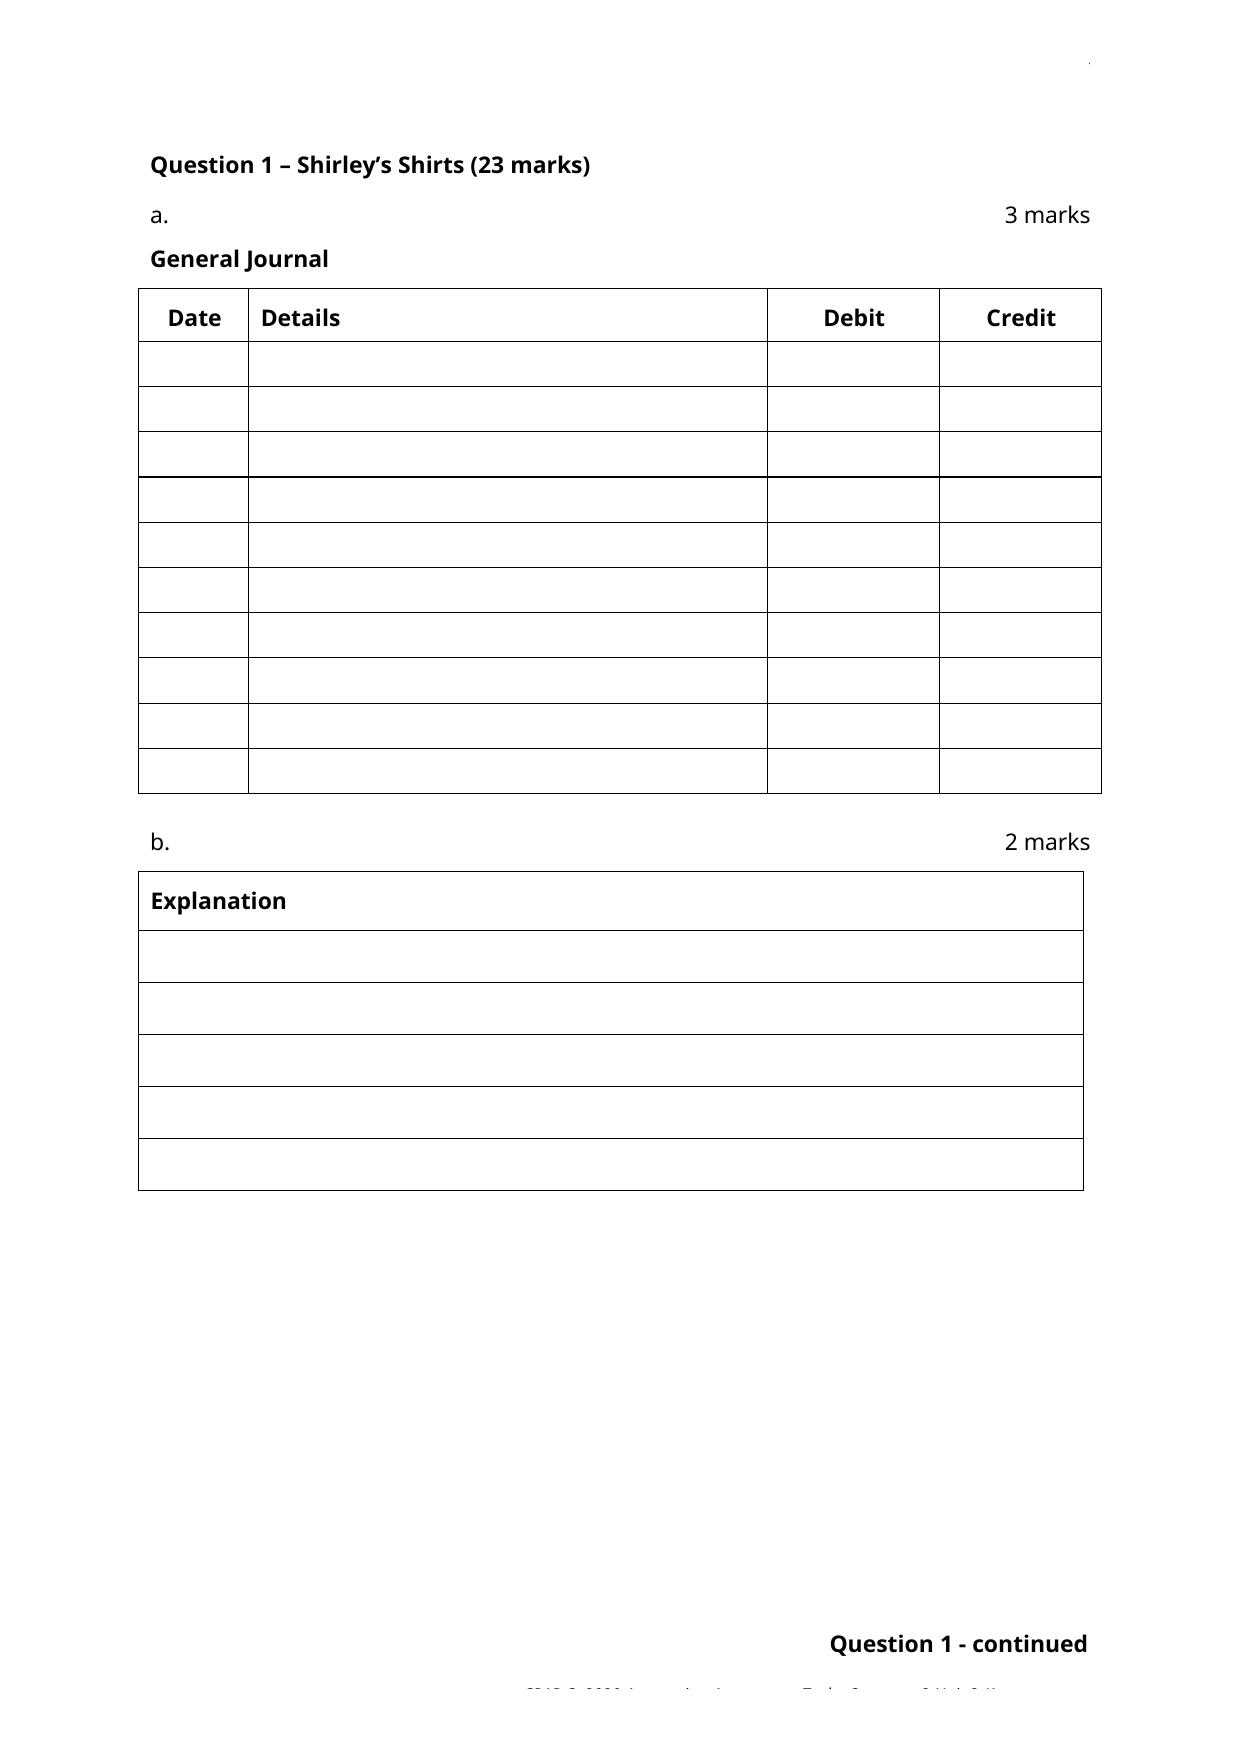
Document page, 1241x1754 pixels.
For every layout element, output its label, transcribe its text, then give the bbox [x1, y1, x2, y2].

table_cell [940, 432, 1101, 476]
table_cell [249, 749, 767, 793]
list 2 marks [150, 826, 1113, 857]
table_cell [139, 342, 248, 386]
table_header Credit [940, 289, 1101, 341]
table_cell [139, 931, 1083, 982]
text General Journal [150, 243, 1113, 274]
table_cell [940, 704, 1101, 748]
table_cell [768, 749, 939, 793]
table_cell [139, 1139, 1083, 1190]
table_cell [940, 613, 1101, 657]
list 3 marks [150, 199, 1113, 230]
table_cell [139, 432, 248, 476]
table_cell [768, 432, 939, 476]
table_cell [139, 478, 248, 522]
table_cell [139, 613, 248, 657]
table_cell [249, 523, 767, 567]
table_cell [249, 387, 767, 431]
table_cell [139, 658, 248, 702]
table_cell [139, 1087, 1083, 1138]
text Question 1 - continued [127, 1628, 1088, 1659]
table_cell [249, 478, 767, 522]
table_cell [249, 432, 767, 476]
table_cell [768, 658, 939, 702]
table_cell [139, 387, 248, 431]
table_header Explanation [139, 872, 1083, 930]
table_cell [768, 523, 939, 567]
table_header Date [139, 289, 248, 341]
table_cell [249, 342, 767, 386]
table_header Debit [768, 289, 939, 341]
table_cell [940, 387, 1101, 431]
table_cell [768, 613, 939, 657]
table_cell [139, 568, 248, 612]
table_cell [940, 523, 1101, 567]
table_header Details [249, 289, 767, 341]
table_cell [940, 658, 1101, 702]
table_cell [139, 704, 248, 748]
table_cell [139, 983, 1083, 1034]
table_cell [940, 749, 1101, 793]
table_cell [139, 749, 248, 793]
table_cell [768, 478, 939, 522]
table_cell [768, 704, 939, 748]
table_cell [940, 568, 1101, 612]
table_cell [249, 658, 767, 702]
table_cell [139, 1035, 1083, 1086]
table_cell [940, 478, 1101, 522]
table_cell [940, 342, 1101, 386]
table_cell [249, 568, 767, 612]
text Question 1 – Shirley’s Shirts (23 marks) [150, 149, 1113, 180]
table_cell [768, 387, 939, 431]
table_cell [768, 342, 939, 386]
table_cell [249, 613, 767, 657]
table_cell [139, 523, 248, 567]
table_cell [768, 568, 939, 612]
table_cell [249, 704, 767, 748]
